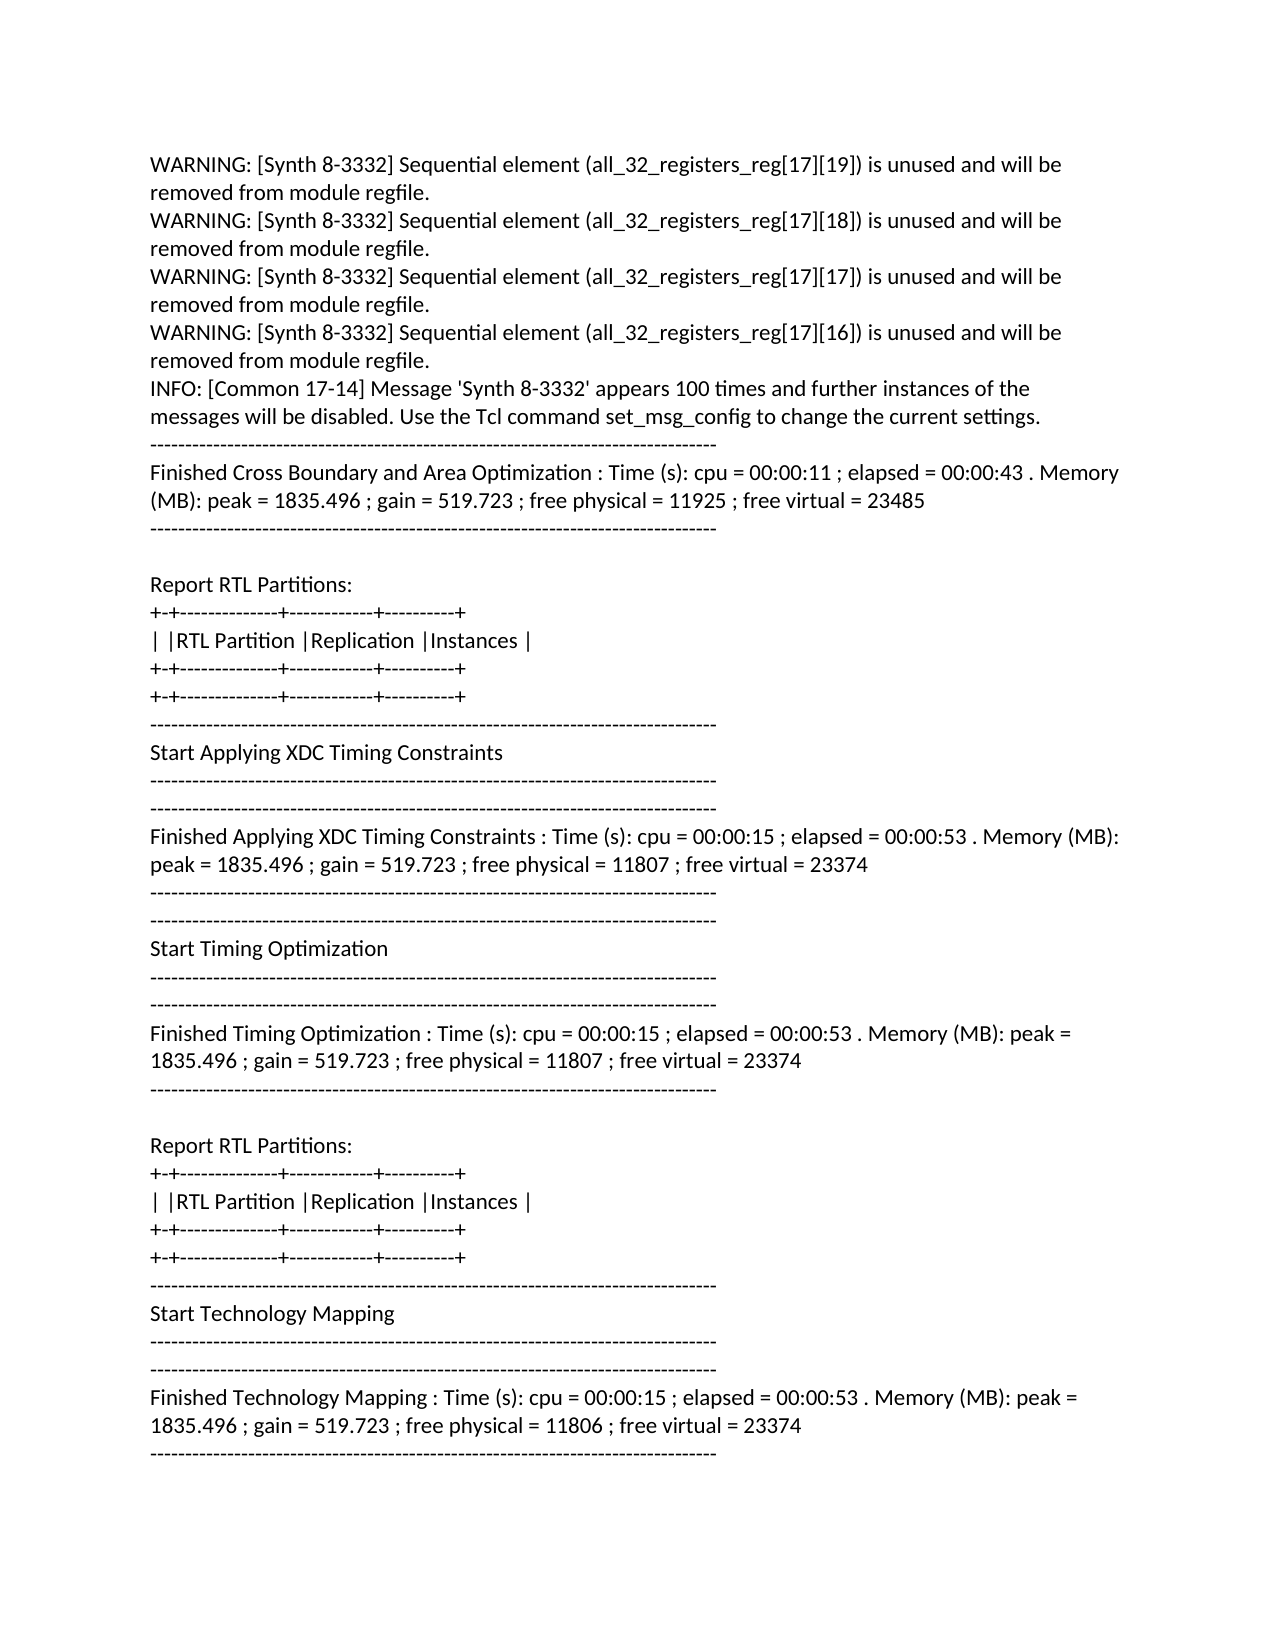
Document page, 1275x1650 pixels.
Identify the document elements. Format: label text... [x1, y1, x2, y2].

text --------------------------------------------------------------------------------- [150, 1075, 1125, 1103]
text | |RTL Partition |Replication |Instances | [150, 626, 1125, 654]
text --------------------------------------------------------------------------------- [150, 907, 1125, 934]
text +-+--------------+------------+----------+ [150, 1159, 1125, 1187]
text Finished Technology Mapping : Time (s): cpu = 00:00:15 ; elapsed = 00:00:53 . Memory (MB): peak = 1835.496 ; gain = 519.723 ; free physical = 11806 ; free virtual = 23374 [150, 1383, 1125, 1439]
text Finished Timing Optimization : Time (s): cpu = 00:00:15 ; elapsed = 00:00:53 . Memory (MB): peak = 1835.496 ; gain = 519.723 ; free physical = 11807 ; free virtual = 23374 [150, 1019, 1125, 1075]
text --------------------------------------------------------------------------------- [150, 991, 1125, 1019]
text WARNING: [Synth 8-3332] Sequential element (all_32_registers_reg[17][19]) is unused and will be removed from module regfile. [150, 150, 1125, 206]
text Start Applying XDC Timing Constraints [150, 738, 1125, 766]
text --------------------------------------------------------------------------------- [150, 1271, 1125, 1299]
text Finished Cross Boundary and Area Optimization : Time (s): cpu = 00:00:11 ; elapsed = 00:00:43 . Memory (MB): peak = 1835.496 ; gain = 519.723 ; free physical = 11925 ; free virtual = 23485 [150, 458, 1125, 514]
text --------------------------------------------------------------------------------- [150, 766, 1125, 794]
text +-+--------------+------------+----------+ [150, 654, 1125, 682]
text +-+--------------+------------+----------+ [150, 1243, 1125, 1271]
text --------------------------------------------------------------------------------- [150, 710, 1125, 738]
text --------------------------------------------------------------------------------- [150, 1327, 1125, 1355]
text +-+--------------+------------+----------+ [150, 682, 1125, 710]
text WARNING: [Synth 8-3332] Sequential element (all_32_registers_reg[17][18]) is unused and will be removed from module regfile. [150, 206, 1125, 262]
text | |RTL Partition |Replication |Instances | [150, 1187, 1125, 1215]
text Start Technology Mapping [150, 1299, 1125, 1327]
text +-+--------------+------------+----------+ [150, 598, 1125, 626]
text --------------------------------------------------------------------------------- [150, 514, 1125, 542]
text +-+--------------+------------+----------+ [150, 1215, 1125, 1243]
text --------------------------------------------------------------------------------- [150, 878, 1125, 907]
text Finished Applying XDC Timing Constraints : Time (s): cpu = 00:00:15 ; elapsed = 00:00:53 . Memory (MB): peak = 1835.496 ; gain = 519.723 ; free physical = 11807 ; free virtual = 23374 [150, 822, 1125, 878]
text WARNING: [Synth 8-3332] Sequential element (all_32_registers_reg[17][16]) is unused and will be removed from module regfile. [150, 318, 1125, 374]
text WARNING: [Synth 8-3332] Sequential element (all_32_registers_reg[17][17]) is unused and will be removed from module regfile. [150, 262, 1125, 318]
text Report RTL Partitions: [150, 570, 1125, 598]
text --------------------------------------------------------------------------------- [150, 1439, 1125, 1467]
text INFO: [Common 17-14] Message 'Synth 8-3332' appears 100 times and further instances of the messages will be disabled. Use the Tcl command set_msg_config to change the current settings. [150, 374, 1125, 430]
text Start Timing Optimization [150, 934, 1125, 963]
text --------------------------------------------------------------------------------- [150, 430, 1125, 458]
text --------------------------------------------------------------------------------- [150, 794, 1125, 822]
text --------------------------------------------------------------------------------- [150, 963, 1125, 991]
text --------------------------------------------------------------------------------- [150, 1355, 1125, 1383]
text Report RTL Partitions: [150, 1131, 1125, 1159]
